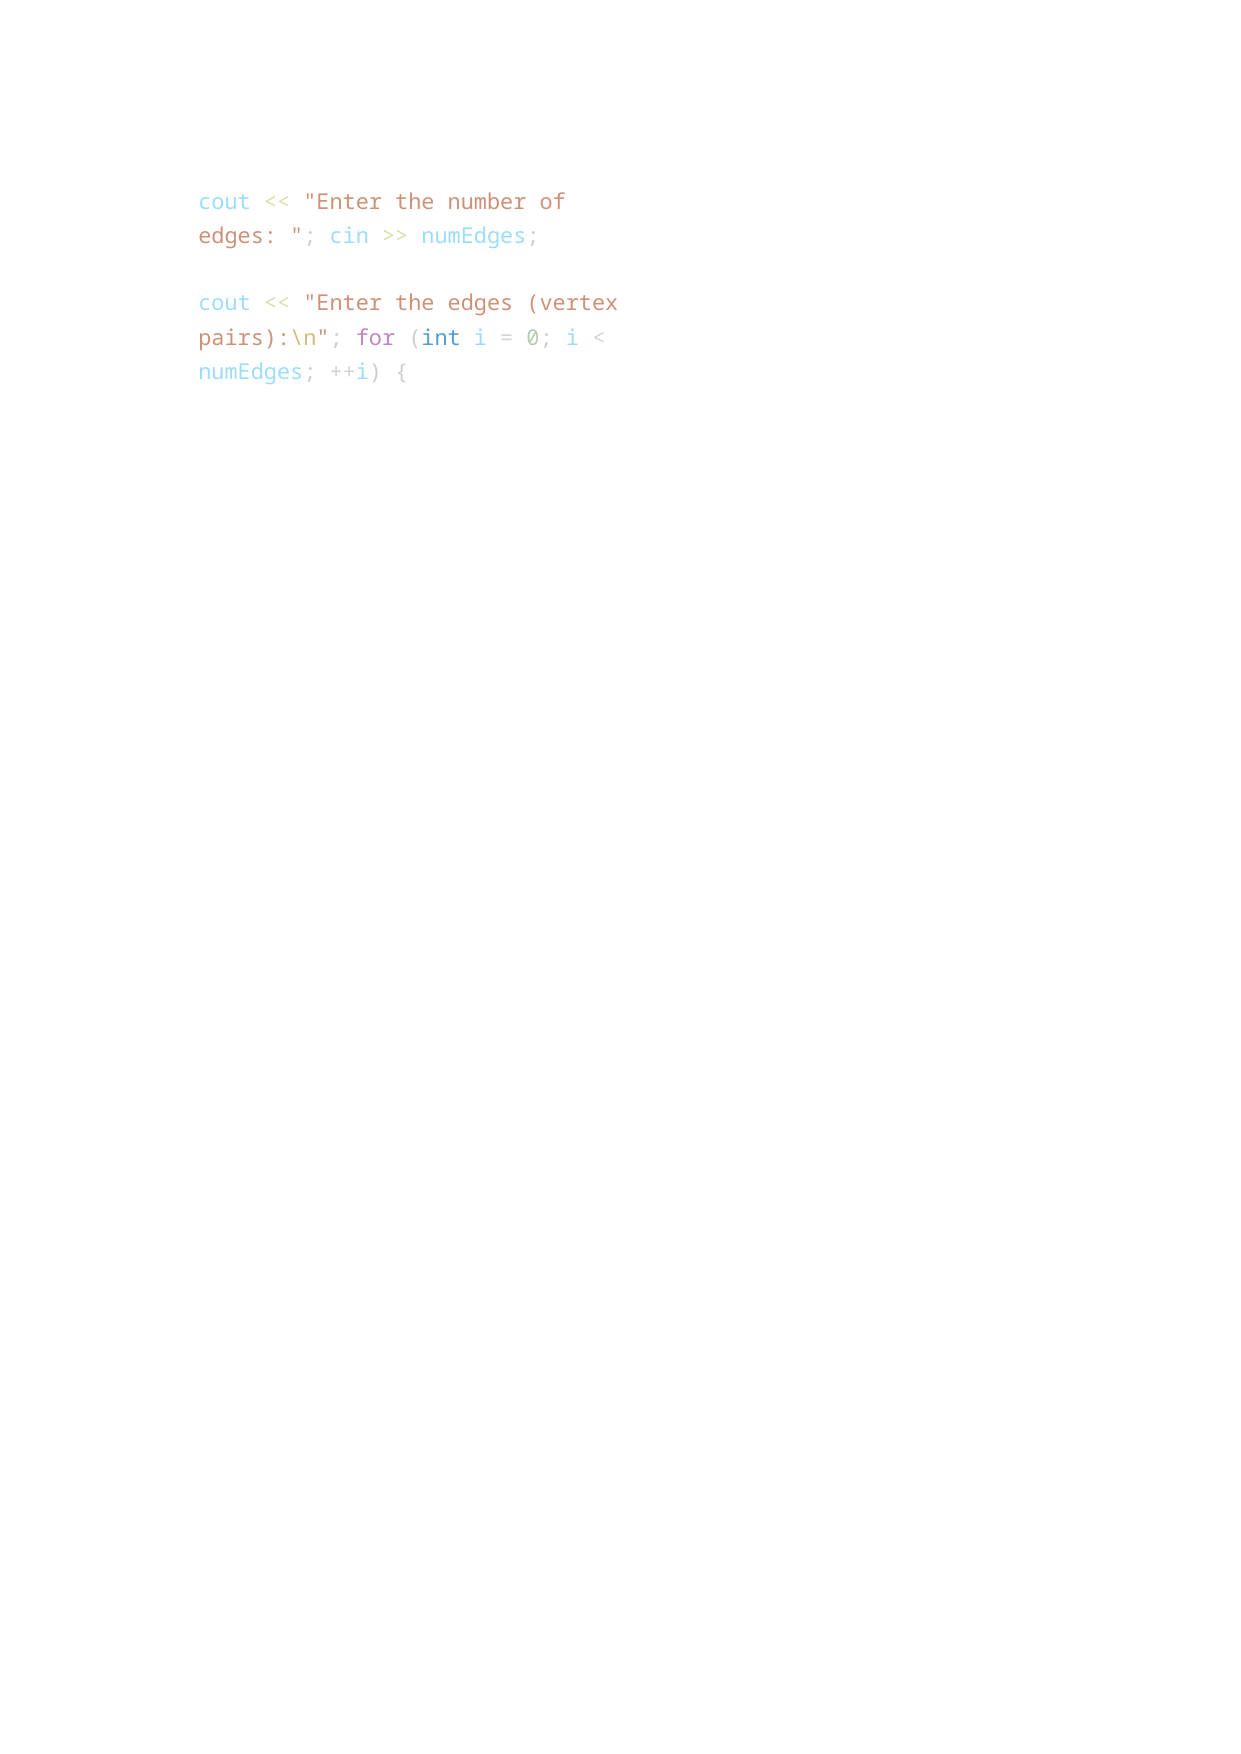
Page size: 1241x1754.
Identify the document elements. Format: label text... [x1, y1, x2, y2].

text cout << "Enter the edges (vertex pairs):\n"; for (int i = 0; i < numEdges; ++i) { [198, 287, 729, 385]
text cout << "Enter the number of edges: "; cin >> numEdges; [198, 186, 657, 250]
